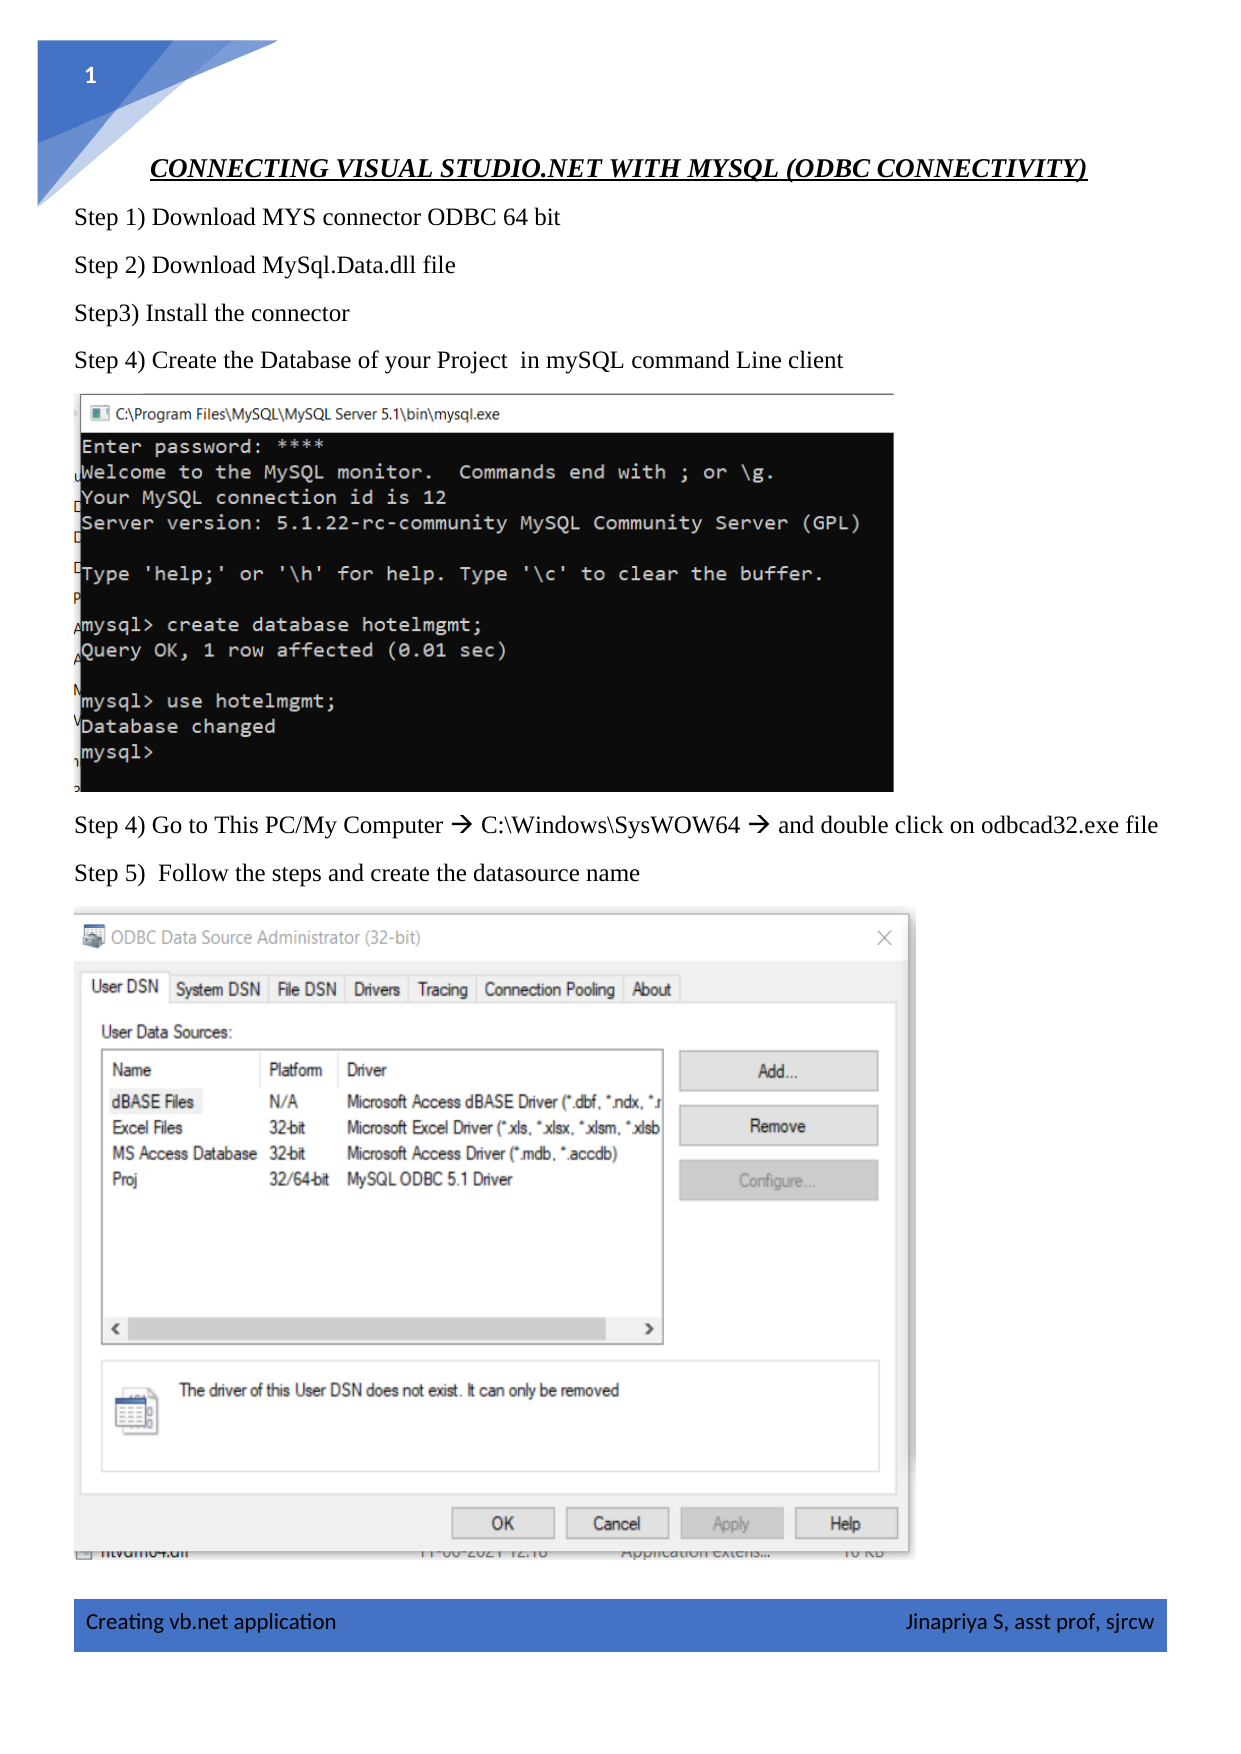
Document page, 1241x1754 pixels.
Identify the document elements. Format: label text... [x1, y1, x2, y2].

text CONNECTING VISUAL STUDIO.NET WITH MYSQL (ODBC CONNECTIVITY) [74, 152, 1167, 183]
picture [73, 906, 916, 1560]
text Step3) Install the connector [74, 298, 1167, 326]
text Step 4) Go to This PC/My Computer C:\Windows\SysWOW64 and double click on odbcad32.exe file [74, 811, 1167, 839]
picture [37, 40, 279, 209]
text Step 2) Download MySql.Data.dll file [74, 250, 1167, 279]
text Step 1) Download MYS connector ODBC 64 bit [74, 202, 1167, 231]
text Step 5) Follow the steps and create the datasource name [74, 858, 1167, 887]
picture [73, 393, 894, 792]
text Step 4) Create the Database of your Project in mySQL command Line client [74, 345, 1167, 374]
